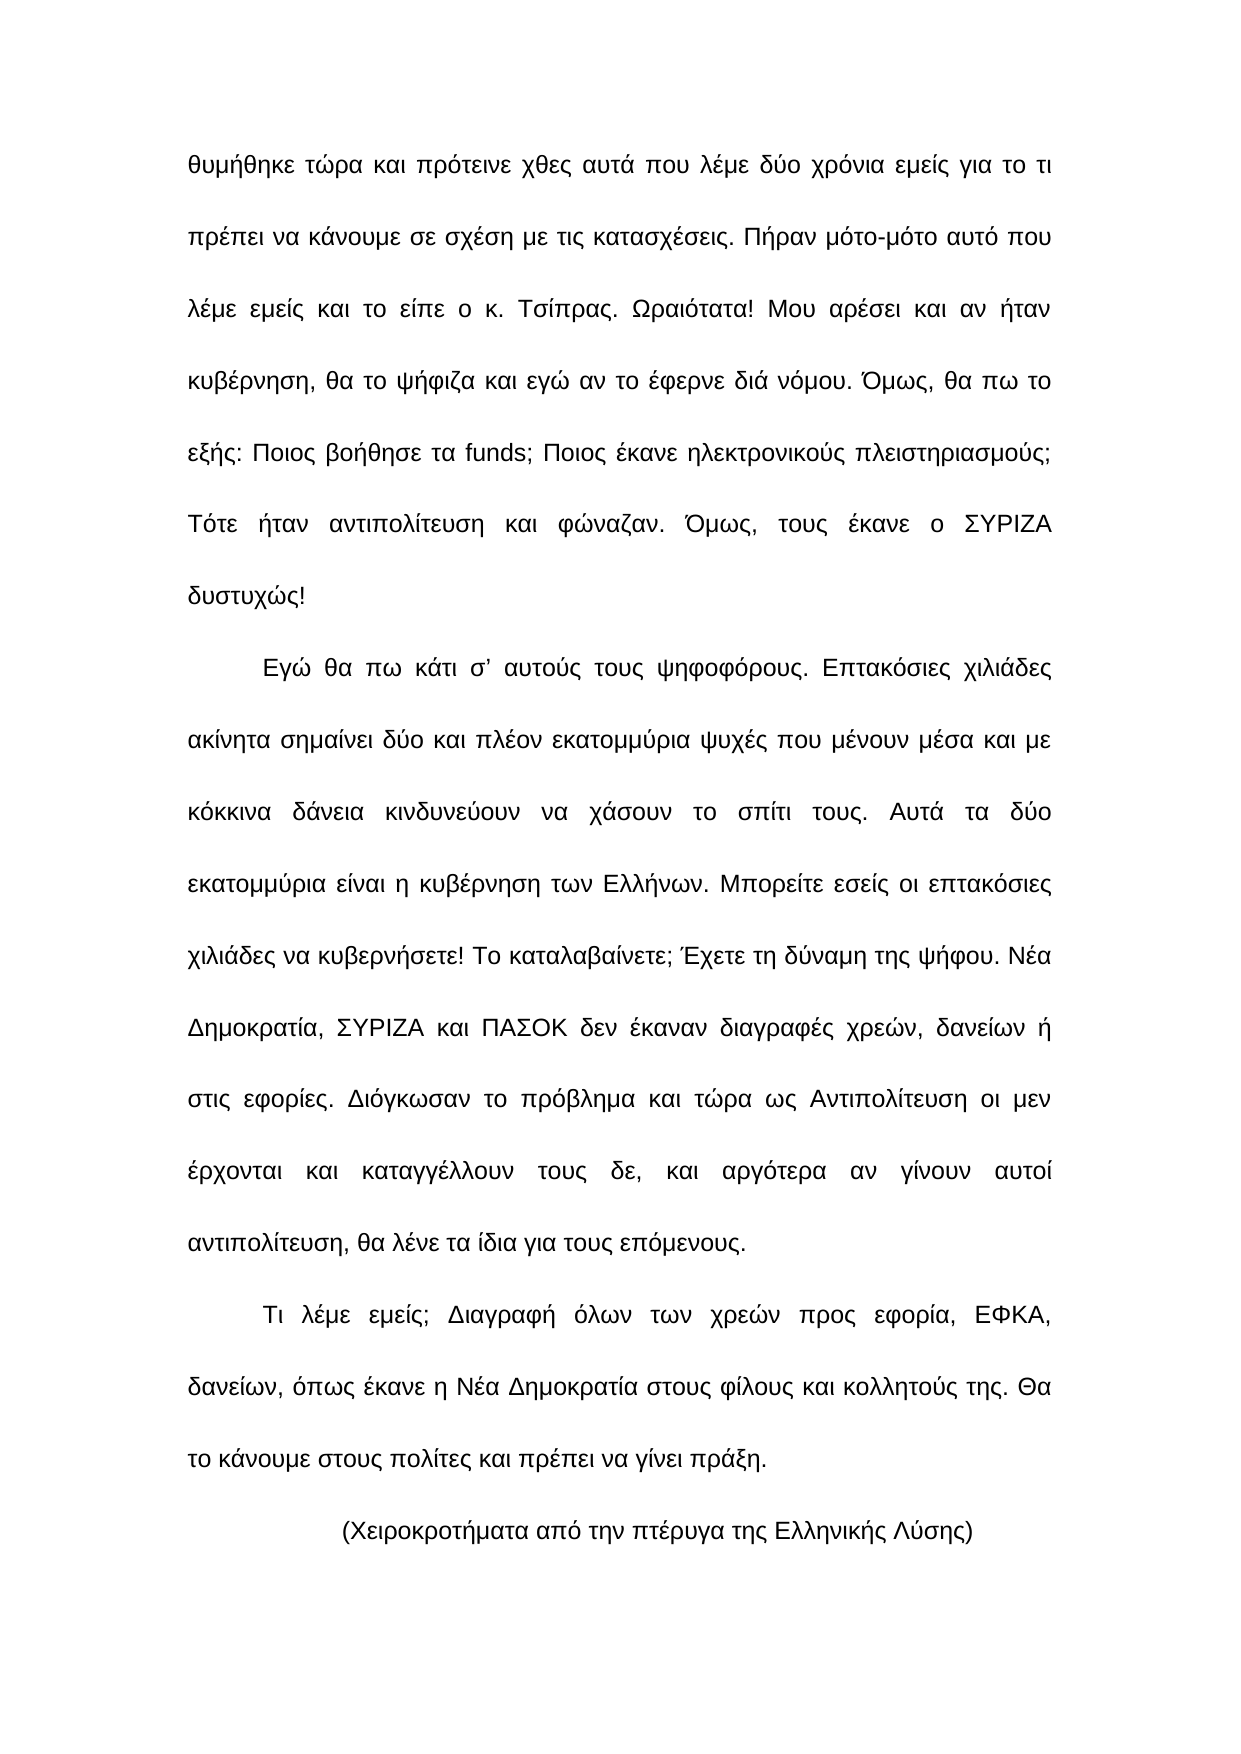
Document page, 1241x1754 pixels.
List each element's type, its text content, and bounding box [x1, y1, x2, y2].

text Εγώ θα πω κάτι σ’ αυτούς τους ψηφοφόρους. Επτακόσιες χιλιάδες ακίνητα σημαίνει δύο και πλέον εκατομμύρια ψυχές που μένουν μέσα και με κόκκινα δάνεια κινδυνεύουν να χάσουν το σπίτι τους. Αυτά τα δύο εκατομμύρια είναι η κυβέρνηση των Ελλήνων. Μπορείτε εσείς οι επτακόσιες χιλιάδες να κυβερνήσετε! Το καταλαβαίνετε; Έχετε τη δύναμη της ψήφου. Νέα Δημοκρατία, ΣΥΡΙΖΑ και ΠΑΣΟΚ δεν έκαναν διαγραφές χρεών, δανείων ή στις εφορίες. Διόγκωσαν το πρόβλημα και τώρα ως Αντιπολίτευση οι μεν έρχονται και καταγγέλλουν τους δε, και αργότερα αν γίνουν αυτοί αντιπολίτευση, θα λένε τα ίδια για τους επόμενους. [187, 653, 1053, 1257]
text Τι λέμε εμείς; Διαγραφή όλων των χρεών προς εφορία, ΕΦΚΑ, δανείων, όπως έκανε η Νέα Δημοκρατία στους φίλους και κολλητούς της. Θα το κάνουμε στους πολίτες και πρέπει να γίνει πράξη. [187, 1300, 1053, 1472]
text (Χειροκροτήματα από την πτέρυγα της Ελληνικής Λύσης) [187, 1516, 1053, 1544]
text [187, 150, 1053, 610]
